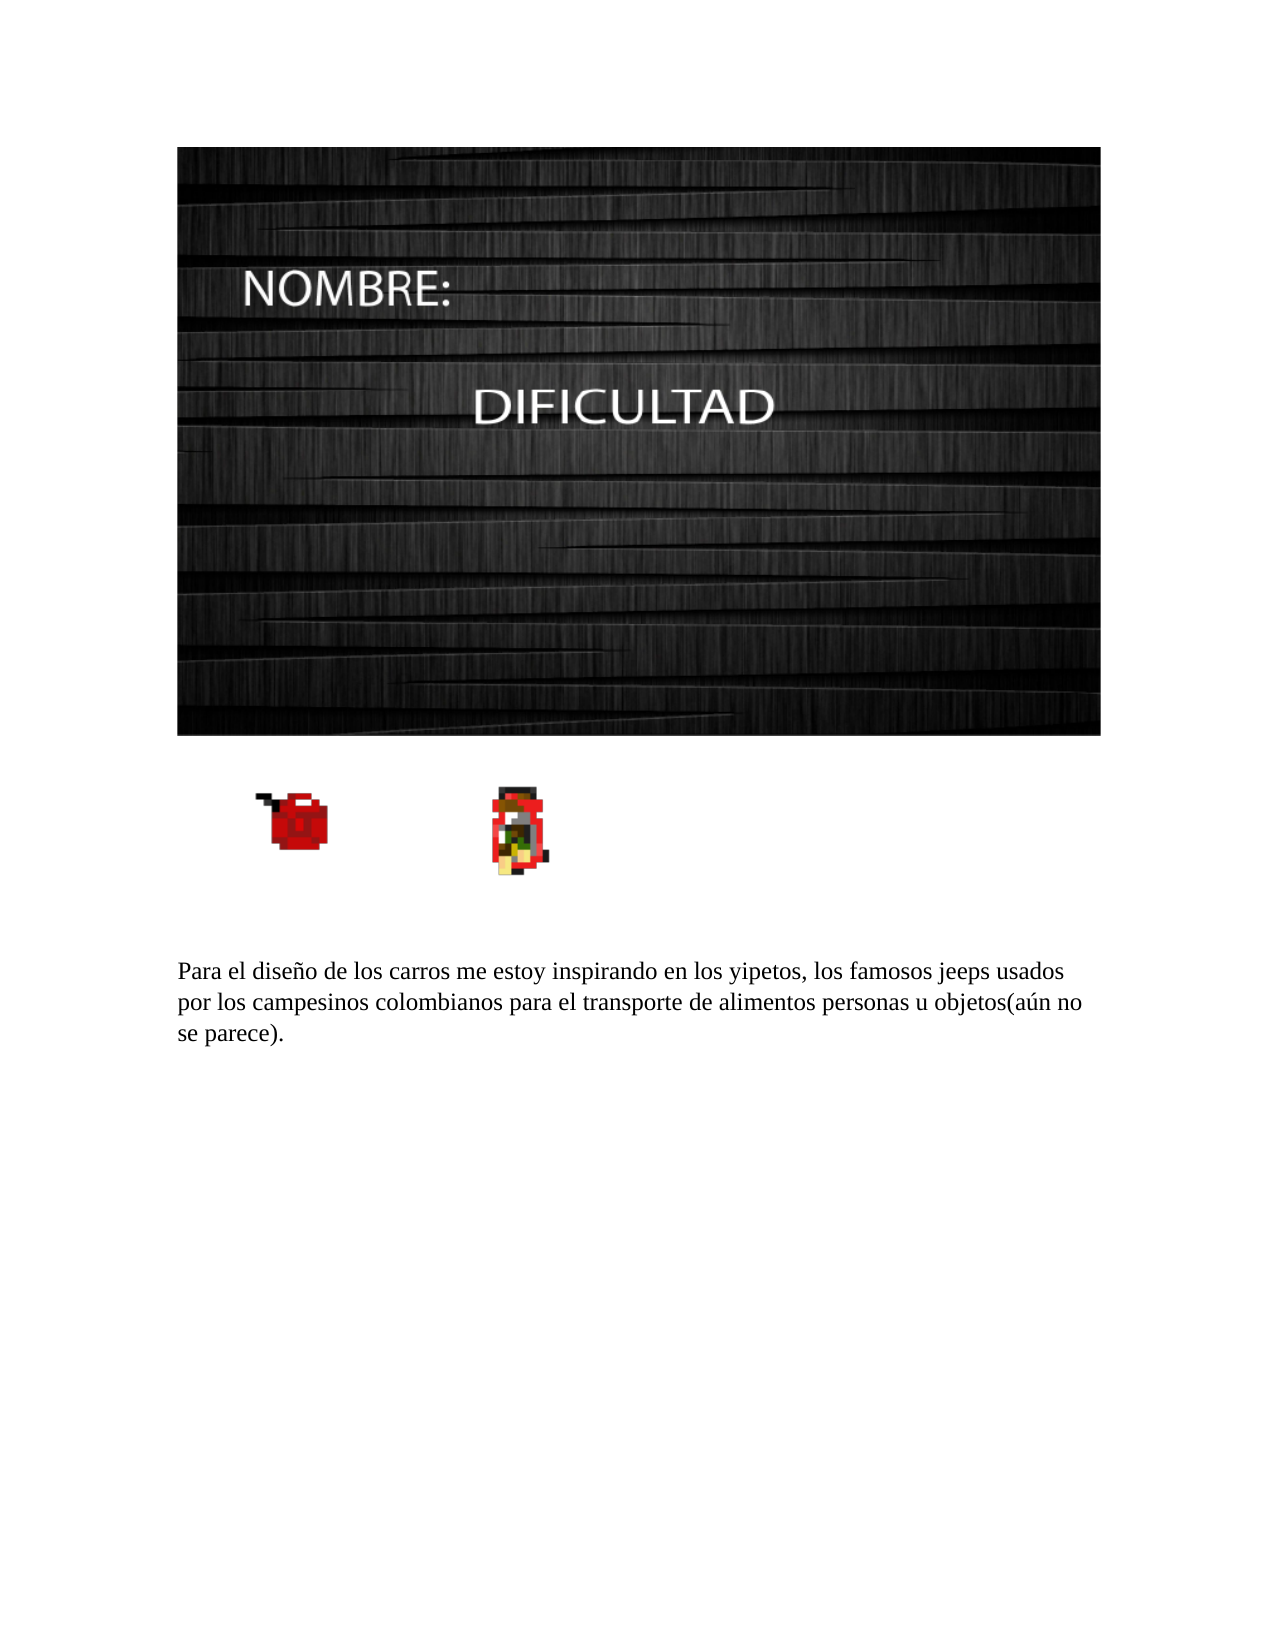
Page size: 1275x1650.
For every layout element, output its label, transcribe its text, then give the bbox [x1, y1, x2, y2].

picture [177, 147, 1101, 736]
picture [177, 737, 631, 938]
text Para el diseño de los carros me estoy inspirando en los yipetos, los famosos jeeps usados por los campesinos colombianos para el transporte de alimentos personas u objetos(aún no se parece). [177, 956, 1098, 1047]
